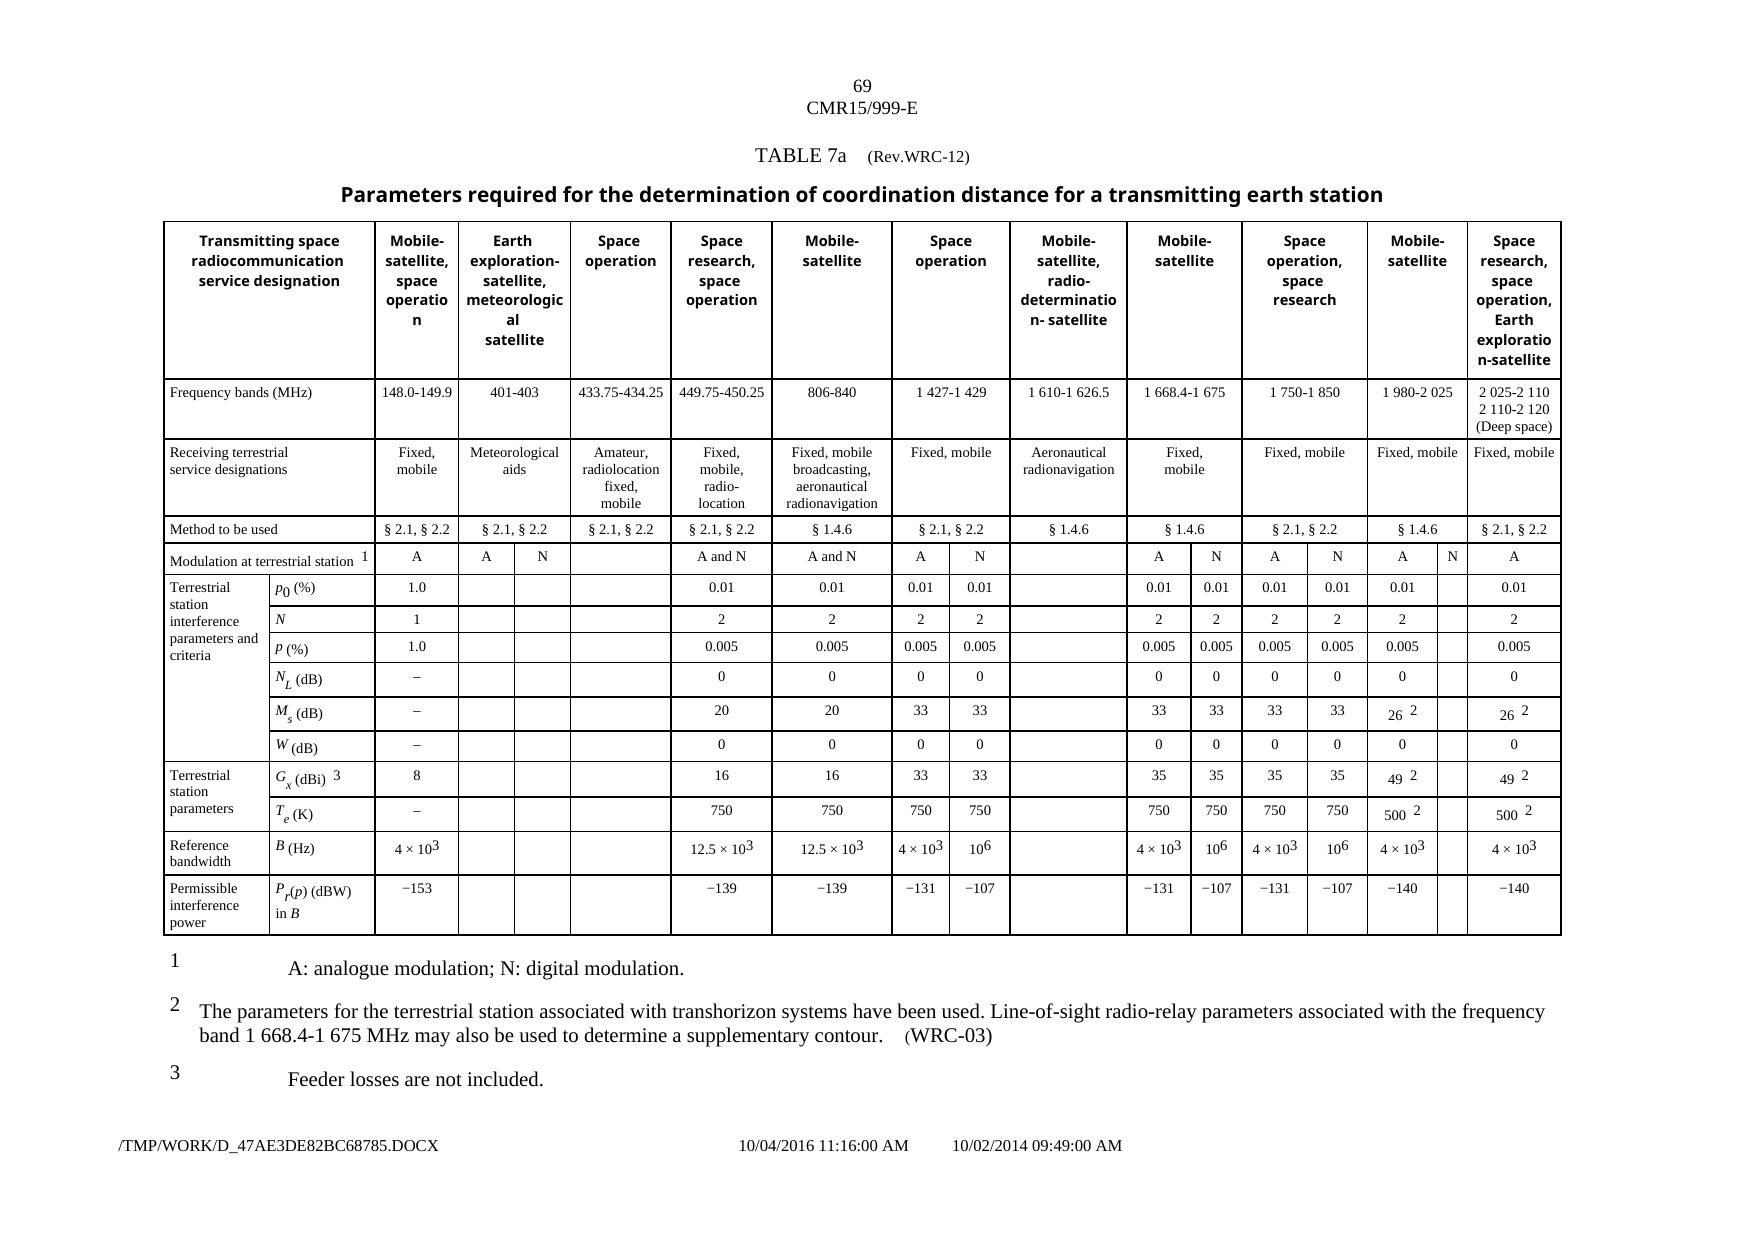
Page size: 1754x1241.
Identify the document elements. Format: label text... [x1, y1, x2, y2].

table_cell A [1468, 544, 1560, 573]
table_cell Pr(p) (dBW) in B [270, 876, 374, 934]
table_cell – [376, 663, 458, 696]
table_cell 12.5 × 103 [672, 832, 771, 874]
table_cell 0.01 [1308, 575, 1367, 605]
table_cell [459, 876, 514, 934]
table_cell [571, 798, 670, 831]
table_cell 0.005 [1308, 633, 1367, 662]
table_cell 33 [1308, 698, 1367, 730]
table_cell 0.005 [950, 633, 1009, 662]
table_header Transmitting space radiocommunication service designation [165, 222, 374, 378]
table_header Space operation [571, 222, 670, 378]
table_cell 0 [950, 732, 1009, 761]
table_cell Fixed, mobile [1243, 440, 1367, 515]
table_cell [1011, 575, 1126, 605]
table_cell 0 [893, 663, 949, 696]
table_header Space operation [893, 222, 1009, 378]
table_cell A [376, 544, 458, 573]
table_cell § 1.4.6 [1011, 517, 1126, 542]
table_cell 148.0-149.9 [376, 380, 458, 438]
table_cell [459, 607, 514, 632]
table_cell [1011, 607, 1126, 632]
table_cell § 1.4.6 [1128, 517, 1241, 542]
table_cell 1 427-1 429 [893, 380, 1009, 438]
table_cell [515, 698, 570, 730]
table_cell 2 [893, 607, 949, 632]
table_cell p0 (%) [270, 575, 374, 605]
table_cell N [1192, 544, 1241, 573]
table_cell A [459, 544, 514, 573]
table_cell Fixed, mobile, radio- location [672, 440, 771, 515]
table_cell NL (dB) [270, 663, 374, 696]
table_cell 750 [950, 798, 1009, 831]
table_cell 449.75-450.25 [672, 380, 771, 438]
table_cell [1011, 544, 1126, 573]
table_cell 2 [773, 607, 891, 632]
table_cell [571, 607, 670, 632]
table_cell [459, 798, 514, 831]
table_cell [459, 698, 514, 730]
table_cell [515, 607, 570, 632]
table_cell 0.005 [672, 633, 771, 662]
table_cell N [270, 607, 374, 632]
table_cell 750 [1192, 798, 1241, 831]
table_cell 0.01 [1192, 575, 1241, 605]
table_cell Fixed, mobile [893, 440, 1009, 515]
table_cell [571, 698, 670, 730]
table_cell [459, 633, 514, 662]
table_cell [1011, 698, 1126, 730]
table_cell A [1128, 544, 1190, 573]
table_cell 0 [672, 732, 771, 761]
title Parameters required for the determination of coordination distance for a transmitting earth station [118, 180, 1606, 208]
table_cell 0 [1308, 663, 1367, 696]
table_cell 0.005 [1468, 633, 1560, 662]
table_cell Fixed, mobile [1128, 440, 1241, 515]
table_cell [459, 832, 514, 874]
table_cell 2 [672, 607, 771, 632]
table_cell 433.75-434.25 [571, 380, 670, 438]
table_cell 0 [1468, 663, 1560, 696]
table_cell 35 [1308, 762, 1367, 796]
table_cell 0 [1308, 732, 1367, 761]
table_cell 4 × 103 [1368, 832, 1437, 874]
table_cell 0.005 [773, 633, 891, 662]
table_cell 0.01 [773, 575, 891, 605]
table_cell Receiving terrestrial service designations [165, 440, 374, 515]
table_cell Terrestrial station interference parameters and criteria [165, 575, 269, 761]
text TABLE 7a (Rev.WRC-12) [118, 143, 1606, 167]
table_cell −131 [893, 876, 949, 934]
table_cell 750 [1243, 798, 1307, 831]
table_cell § 1.4.6 [773, 517, 891, 542]
table_cell −131 [1243, 876, 1307, 934]
table_cell 0 [1128, 663, 1190, 696]
table_cell 2 [1192, 607, 1241, 632]
table_cell Fixed, mobile broadcasting, aeronautical radionavigation [773, 440, 891, 515]
table_cell [1438, 798, 1467, 831]
table_cell 1 750-1 850 [1243, 380, 1367, 438]
table_cell – [376, 732, 458, 761]
table_cell [571, 876, 670, 934]
table_cell N [1308, 544, 1367, 573]
table_cell B (Hz) [270, 832, 374, 874]
table_cell § 2.1, § 2.2 [571, 517, 670, 542]
table_cell −140 [1468, 876, 1560, 934]
table_cell [1011, 832, 1126, 874]
table_cell 4 × 103 [893, 832, 949, 874]
table_cell [1011, 663, 1126, 696]
table_cell [515, 876, 570, 934]
table_cell 0.01 [1243, 575, 1307, 605]
table_cell 0 [1243, 663, 1307, 696]
table_cell [459, 732, 514, 761]
table_cell 0.01 [1468, 575, 1560, 605]
table_cell A and N [773, 544, 891, 573]
table_cell 0 [1192, 663, 1241, 696]
table_cell 1 A: analogue modulation; N: digital modulation. 2 The parameters for the terrestrial station associated with transhorizon systems have been used. Line-of-sight radio-relay parameters associated with the frequency band 1 668.4-1 675 MHz may also be used to determine a supplementary contour. (WRC-03) 3 Feeder losses are not included. [164, 936, 1556, 1091]
table_cell 4 × 103 [1468, 832, 1560, 874]
table_header Space operation, space research [1243, 222, 1367, 378]
table_cell 500 2 [1368, 798, 1437, 831]
table_cell [515, 798, 570, 831]
table_cell 20 [672, 698, 771, 730]
table_cell [571, 832, 670, 874]
table_cell 2 [950, 607, 1009, 632]
table_cell 0.005 [1243, 633, 1307, 662]
table_cell 1 980-2 025 [1368, 380, 1467, 438]
table_cell [571, 544, 670, 573]
table_cell 49 2 [1468, 762, 1560, 796]
table_cell 2 025-2 110 2 110-2 120 (Deep space) [1468, 380, 1560, 438]
table_cell 0 [1468, 732, 1560, 761]
table_cell 0 [773, 732, 891, 761]
table_cell 1.0 [376, 575, 458, 605]
table_header Mobile- satellite, radio- determination- satellite [1011, 222, 1126, 378]
table_cell 16 [672, 762, 771, 796]
table_cell 0.01 [950, 575, 1009, 605]
table_cell 2 [1128, 607, 1190, 632]
table_cell [1438, 663, 1467, 696]
table_cell [571, 762, 670, 796]
table_cell 750 [1308, 798, 1367, 831]
table_cell [459, 663, 514, 696]
table_cell [515, 575, 570, 605]
table_cell 33 [1128, 698, 1190, 730]
table_cell A [893, 544, 949, 573]
table_cell [1011, 732, 1126, 761]
table_cell 0 [950, 663, 1009, 696]
table_cell 0 [672, 663, 771, 696]
table_cell [1438, 607, 1467, 632]
table_cell 1.0 [376, 633, 458, 662]
table_cell [571, 732, 670, 761]
table_cell −107 [1308, 876, 1367, 934]
table_cell A [1243, 544, 1307, 573]
table_cell Fixed, mobile [1368, 440, 1467, 515]
table_cell [571, 663, 670, 696]
table_cell § 2.1, § 2.2 [672, 517, 771, 542]
table_cell 33 [893, 762, 949, 796]
table_cell 1 668.4-1 675 [1128, 380, 1241, 438]
table_cell [515, 762, 570, 796]
table_cell 35 [1192, 762, 1241, 796]
table_cell 0 [1192, 732, 1241, 761]
table_cell N [950, 544, 1009, 573]
table_cell Meteorological aids [459, 440, 570, 515]
table_cell 0.01 [893, 575, 949, 605]
table_cell 0.005 [1128, 633, 1190, 662]
table_cell A [1368, 544, 1437, 573]
table_cell Frequency bands (MHz) [165, 380, 374, 438]
table_cell – [376, 798, 458, 831]
table_cell [1011, 798, 1126, 831]
table_cell 0 [893, 732, 949, 761]
table_header Mobile-satellite, space operation [376, 222, 458, 378]
table_cell 0 [773, 663, 891, 696]
table_cell 35 [1128, 762, 1190, 796]
table_cell [1438, 762, 1467, 796]
table_cell Amateur, radiolocation fixed, mobile [571, 440, 670, 515]
table_cell [1011, 633, 1126, 662]
table_cell [1438, 633, 1467, 662]
table_cell A and N [672, 544, 771, 573]
table_cell [459, 575, 514, 605]
table_cell 26 2 [1468, 698, 1560, 730]
table_cell 0.005 [893, 633, 949, 662]
table_cell 0.005 [1192, 633, 1241, 662]
table_cell 20 [773, 698, 891, 730]
table_cell 0.005 [1368, 633, 1437, 662]
table_cell Modulation at terrestrial station 1 [165, 544, 374, 573]
table_cell [1438, 698, 1467, 730]
table_cell 33 [950, 762, 1009, 796]
table_cell § 2.1, § 2.2 [893, 517, 1009, 542]
table_cell 0.01 [1128, 575, 1190, 605]
table_cell [515, 663, 570, 696]
table_cell 33 [893, 698, 949, 730]
table_cell 2 [1308, 607, 1367, 632]
table_cell [459, 762, 514, 796]
table_cell −131 [1128, 876, 1190, 934]
table_cell 35 [1243, 762, 1307, 796]
table_cell 26 2 [1368, 698, 1437, 730]
table_cell 0.01 [672, 575, 771, 605]
table_header Earth exploration-satellite, meteorological satellite [459, 222, 570, 378]
table_cell 33 [1243, 698, 1307, 730]
table_cell 106 [1308, 832, 1367, 874]
table_cell Permissible interference power [165, 876, 269, 934]
table_cell [515, 732, 570, 761]
table_cell p (%) [270, 633, 374, 662]
table_cell −153 [376, 876, 458, 934]
table_cell 750 [1128, 798, 1190, 831]
table_cell § 2.1, § 2.2 [376, 517, 458, 542]
table_cell [1438, 876, 1467, 934]
table_cell [1438, 832, 1467, 874]
table_header Mobile- satellite [1128, 222, 1241, 378]
table_cell 0 [1243, 732, 1307, 761]
table_cell [1438, 732, 1467, 761]
table_cell Terrestrial station parameters [165, 762, 269, 831]
table_cell [1438, 575, 1467, 605]
table_cell −107 [1192, 876, 1241, 934]
table_cell N [1438, 544, 1467, 573]
table_cell 1 610-1 626.5 [1011, 380, 1126, 438]
table_cell Ms (dB) [270, 698, 374, 730]
table_cell Aeronautical radionavigation [1011, 440, 1126, 515]
table_cell 0 [1128, 732, 1190, 761]
table_cell Method to be used [165, 517, 374, 542]
table_cell [1011, 876, 1126, 934]
table_header Mobile- satellite [1368, 222, 1467, 378]
table_cell – [376, 698, 458, 730]
table_cell § 2.1, § 2.2 [1243, 517, 1367, 542]
table_cell 0 [1368, 663, 1437, 696]
table_cell W (dB) [270, 732, 374, 761]
table_cell [515, 832, 570, 874]
table_cell § 2.1, § 2.2 [459, 517, 570, 542]
table_cell 8 [376, 762, 458, 796]
table_cell 2 [1243, 607, 1307, 632]
table_cell N [515, 544, 570, 573]
table_cell 2 [1368, 607, 1437, 632]
table_cell 12.5 × 103 [773, 832, 891, 874]
table_cell 4 × 103 [1243, 832, 1307, 874]
table_cell 2 [1468, 607, 1560, 632]
table_cell 106 [950, 832, 1009, 874]
table_cell 0 [1368, 732, 1437, 761]
table_cell −140 [1368, 876, 1437, 934]
table_header Mobile- satellite [773, 222, 891, 378]
table_cell [571, 633, 670, 662]
table_cell 500 2 [1468, 798, 1560, 831]
table_cell Fixed, mobile [1468, 440, 1560, 515]
table_cell 0.01 [1368, 575, 1437, 605]
table_cell 750 [672, 798, 771, 831]
table_cell 49 2 [1368, 762, 1437, 796]
table_cell § 2.1, § 2.2 [1468, 517, 1560, 542]
table_cell 806-840 [773, 380, 891, 438]
table_cell 1 [376, 607, 458, 632]
table_cell 401-403 [459, 380, 570, 438]
table_cell 750 [773, 798, 891, 831]
table_cell [571, 575, 670, 605]
table_header Space research, space operation, Earth exploration-satellite [1468, 222, 1560, 378]
table_cell 33 [950, 698, 1009, 730]
table_cell [515, 633, 570, 662]
table_cell −139 [672, 876, 771, 934]
table_cell 750 [893, 798, 949, 831]
table_cell Reference bandwidth [165, 832, 269, 874]
table_cell § 1.4.6 [1368, 517, 1467, 542]
table_header Space research, space operation [672, 222, 771, 378]
table_cell Te (K) [270, 798, 374, 831]
table_cell −139 [773, 876, 891, 934]
table_cell 16 [773, 762, 891, 796]
table_cell Gx (dBi) 3 [270, 762, 374, 796]
table_cell 33 [1192, 698, 1241, 730]
table_cell 106 [1192, 832, 1241, 874]
table_cell −107 [950, 876, 1009, 934]
table_cell 4 × 103 [376, 832, 458, 874]
table_cell [1011, 762, 1126, 796]
table_cell 4 × 103 [1128, 832, 1190, 874]
table_cell Fixed, mobile [376, 440, 458, 515]
